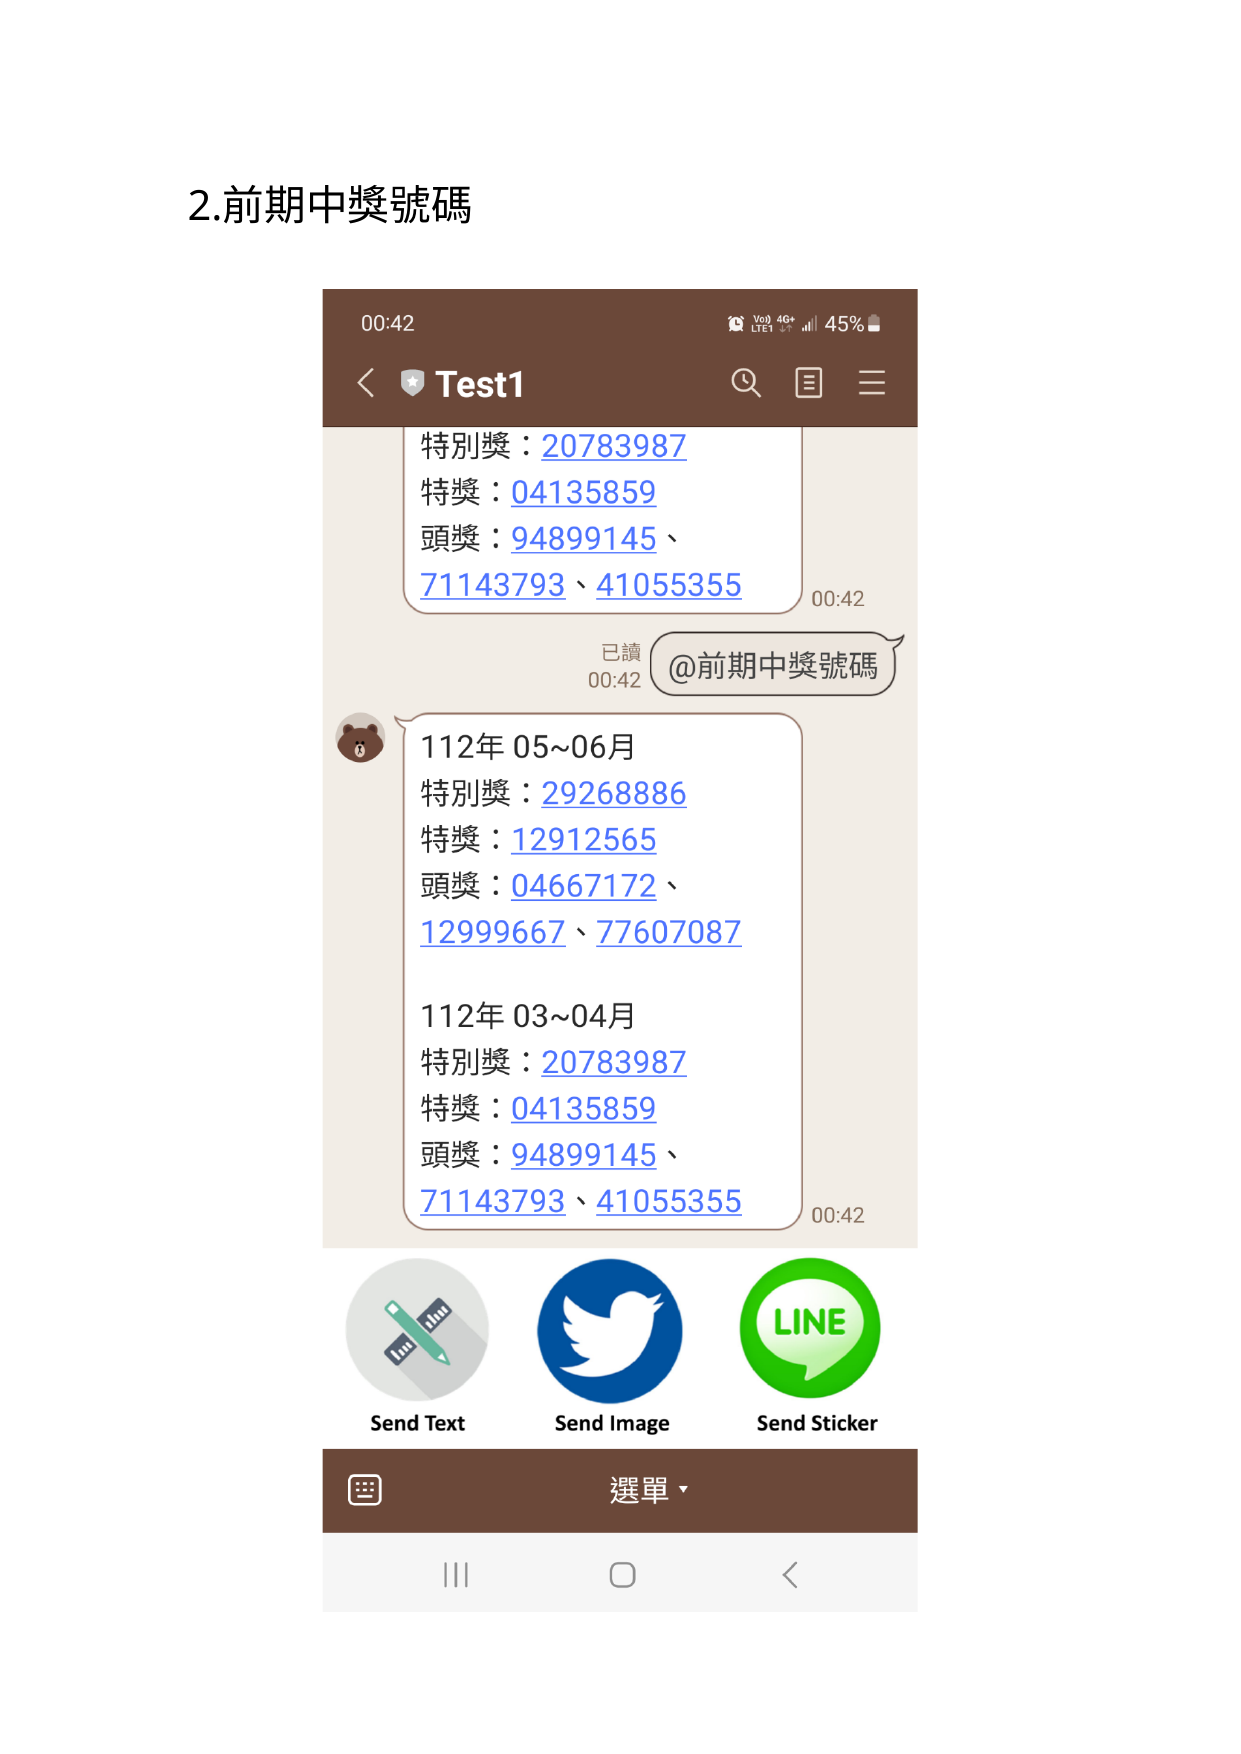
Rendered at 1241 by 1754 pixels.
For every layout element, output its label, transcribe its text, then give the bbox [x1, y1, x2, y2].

picture [322, 289, 918, 1612]
text 2.前期中獎號碼 [187, 164, 1053, 239]
